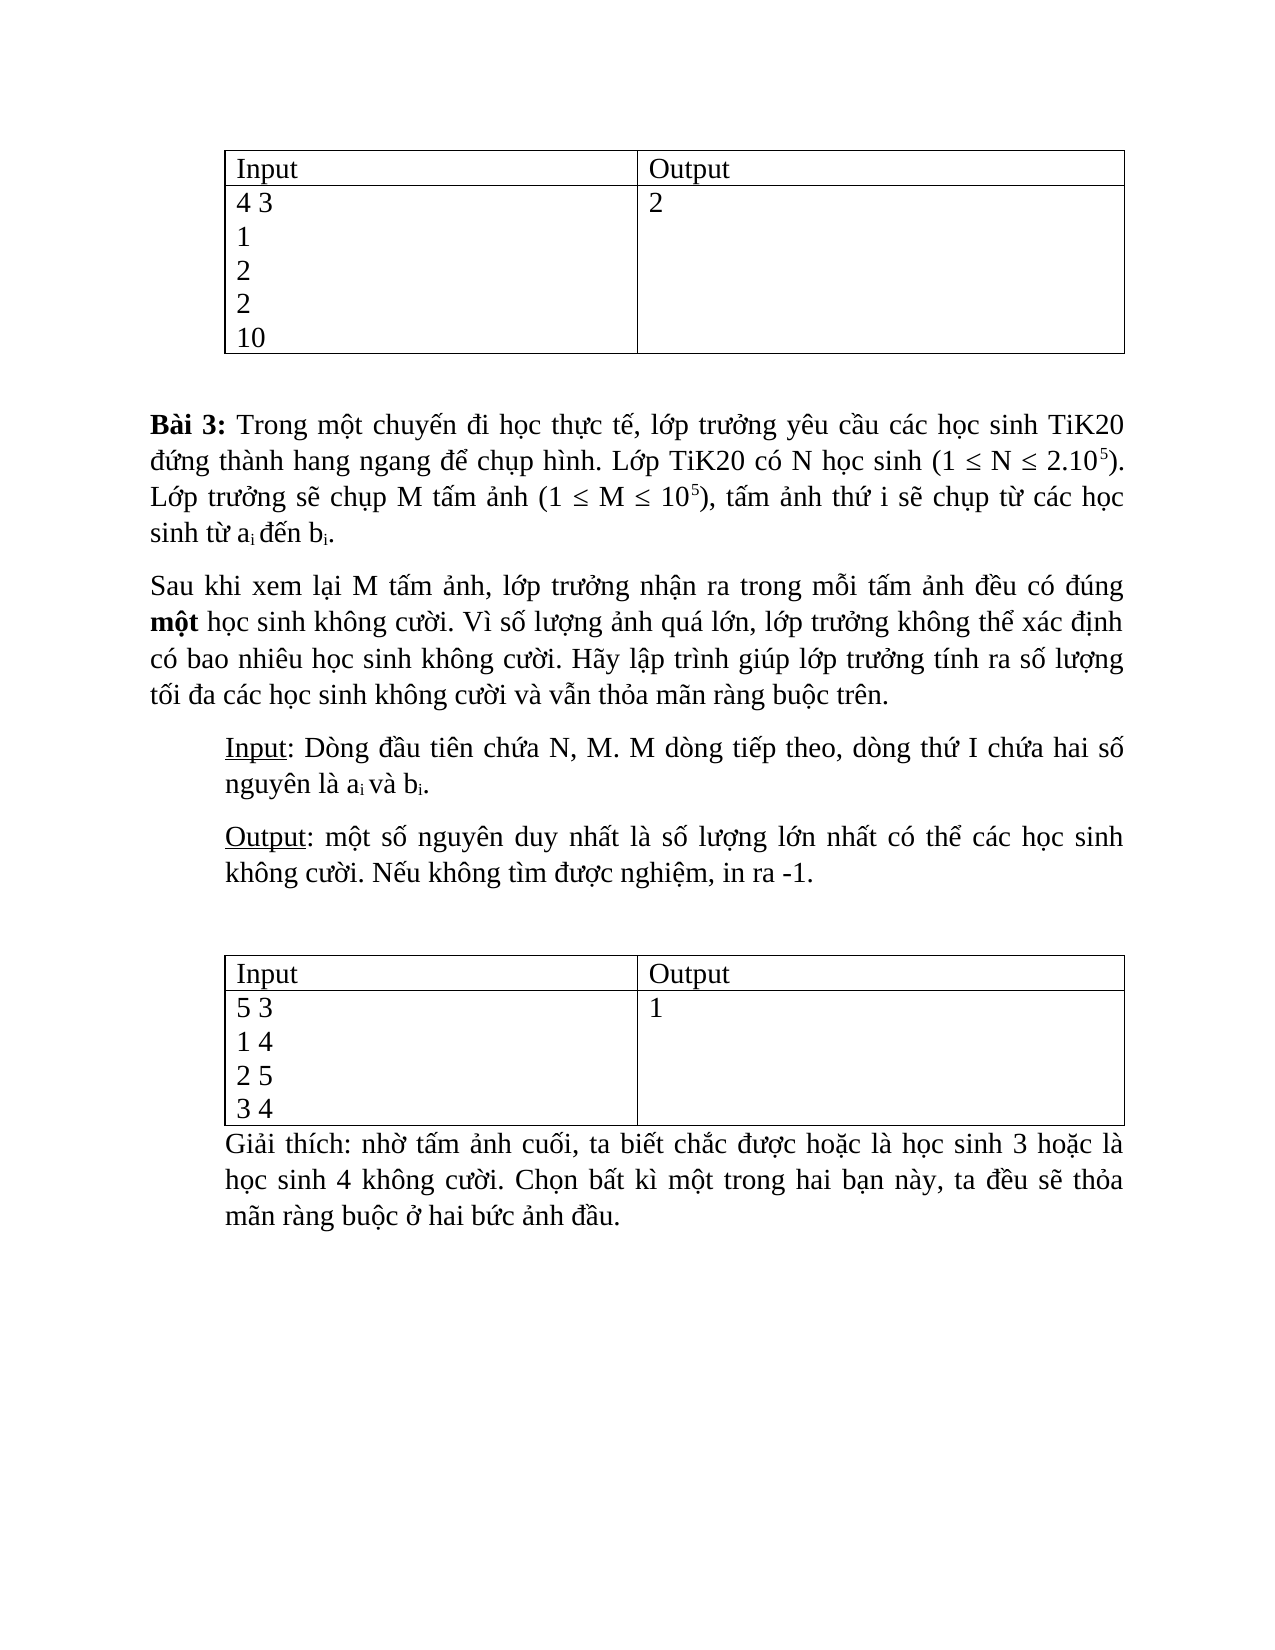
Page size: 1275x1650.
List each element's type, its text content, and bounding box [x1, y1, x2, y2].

table_header Output [638, 956, 1124, 989]
table_header Output [638, 151, 1124, 184]
table_header Input [226, 151, 637, 184]
table_header Input [226, 956, 637, 989]
text Input: Dòng đầu tiên chứa N, M. M dòng tiếp theo, dòng thứ I chứa hai số nguyên là ai và bi. [225, 730, 1125, 799]
text Bài 3: Trong một chuyến đi học thực tế, lớp trưởng yêu cầu các học sinh TiK20 đứng thành hang ngang để chụp hình. Lớp TiK20 có N học sinh (1 ≤ N ≤ 2.105). Lớp trưởng sẽ chụp M tấm ảnh (1 ≤ M ≤ 105), tấm ảnh thứ i sẽ chụp từ các học sinh từ ai đến bi. [150, 407, 1125, 549]
table_cell 2 [638, 186, 1124, 353]
table_cell 5 3 1 4 2 5 3 4 [226, 991, 637, 1125]
text Sau khi xem lại M tấm ảnh, lớp trưởng nhận ra trong mỗi tấm ảnh đều có đúng một học sinh không cười. Vì số lượng ảnh quá lớn, lớp trưởng không thể xác định có bao nhiêu học sinh không cười. Hãy lập trình giúp lớp trưởng tính ra số lượng tối đa các học sinh không cười và vẫn thỏa mãn ràng buộc trên. [150, 568, 1125, 710]
text Giải thích: nhờ tấm ảnh cuối, ta biết chắc được hoặc là học sinh 3 hoặc là học sinh 4 không cười. Chọn bất kì một trong hai bạn này, ta đều sẽ thỏa mãn ràng buộc ở hai bức ảnh đầu. [225, 1126, 1125, 1232]
text Output: một số nguyên duy nhất là số lượng lớn nhất có thể các học sinh không cười. Nếu không tìm được nghiệm, in ra -1. [225, 819, 1125, 888]
table_cell 4 3 1 2 2 10 [226, 186, 637, 353]
table_cell 1 [638, 991, 1124, 1125]
